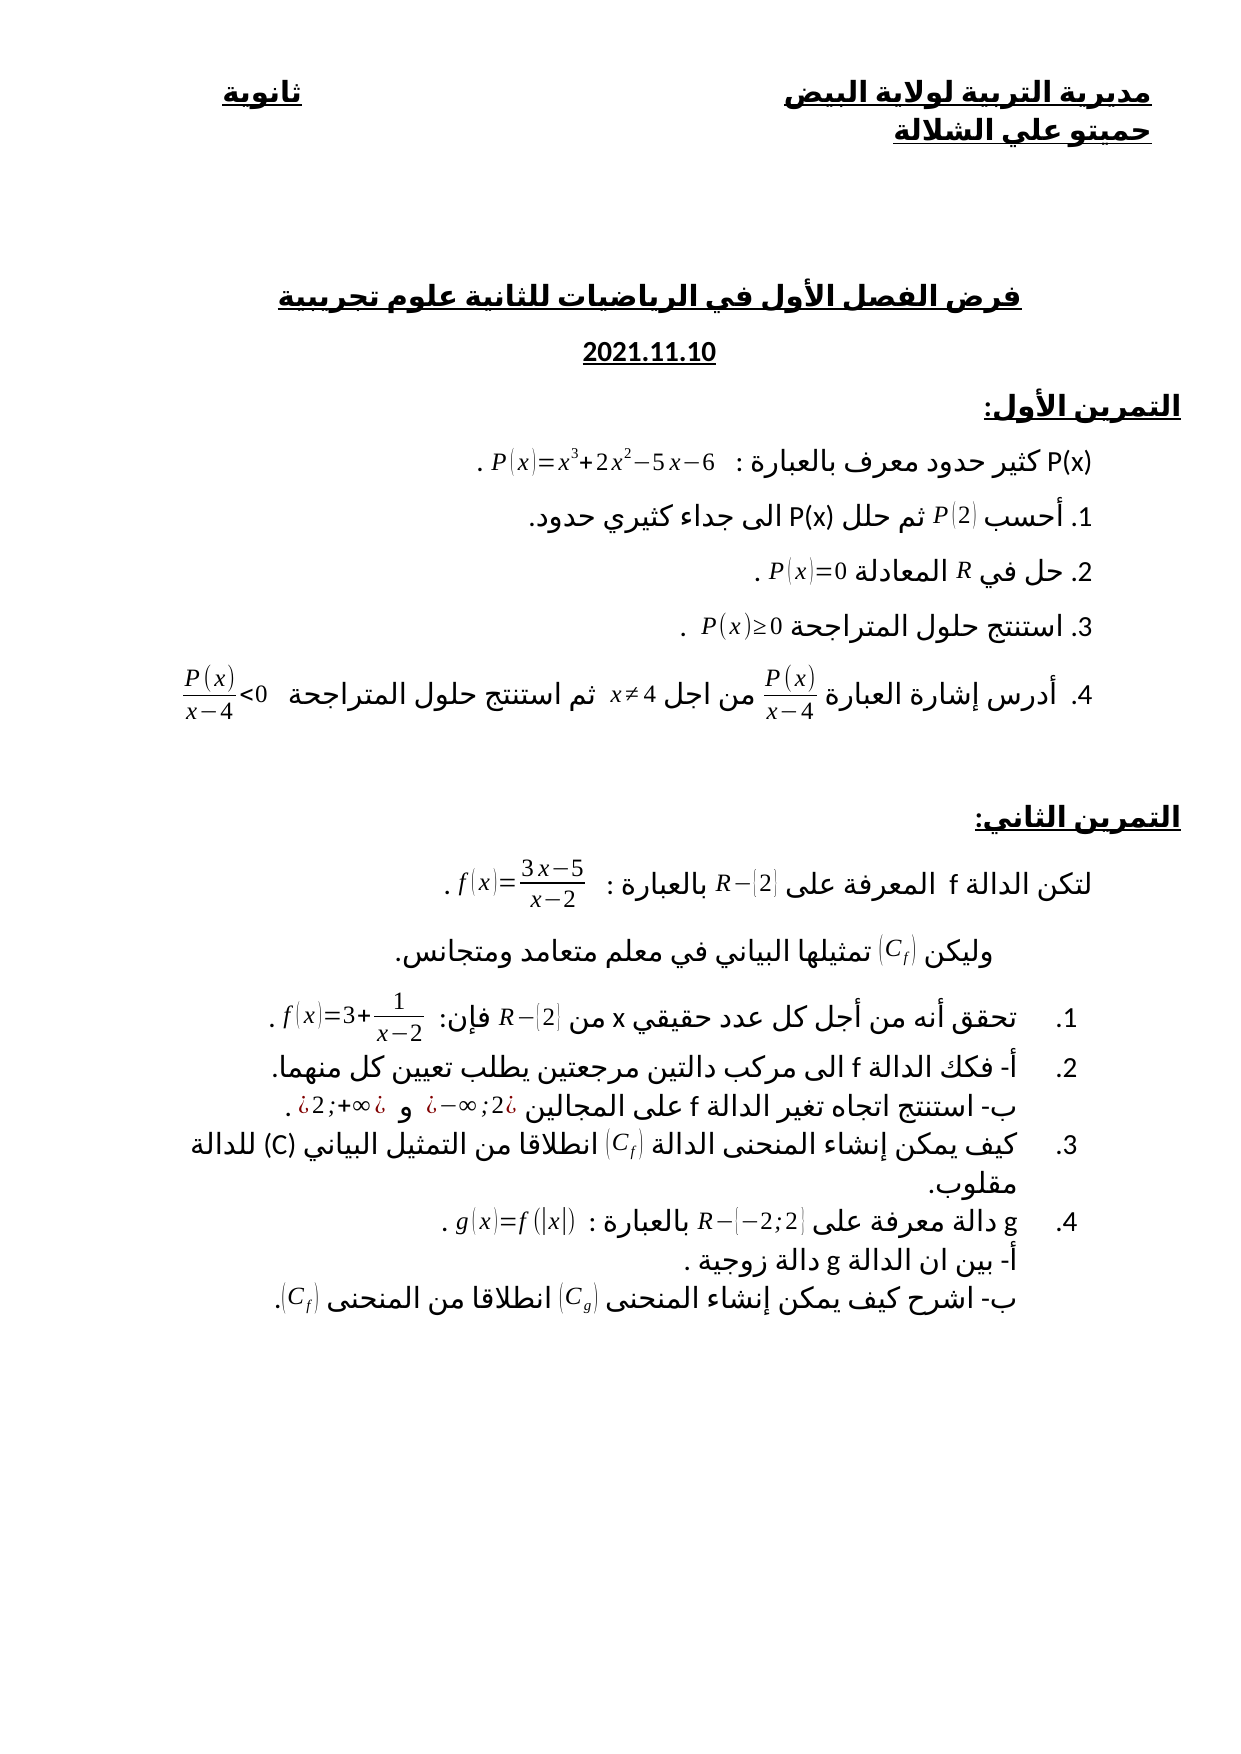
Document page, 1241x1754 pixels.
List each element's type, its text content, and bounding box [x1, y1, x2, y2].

list كيف يمكن إنشاء المنحنى الدالة انطلاقا من التمثيل البياني (C) للدالة مقلوب. [148, 1126, 1055, 1201]
text P(x) كثير حدود معرف بالعبارة : . [148, 443, 1093, 478]
text التمرين الأول: [148, 388, 1181, 423]
text لتكن الدالة f المعرفة على بالعبارة : . [148, 854, 1093, 913]
list تحقق أنه من أجل كل عدد حقيقي x من فإن: . [148, 988, 1055, 1047]
list أ- فكك الدالة f الى مركب دالتين مرجعتين يطلب تعيين كل منهما. ب- استنتج اتجاه تغير الدالة f على المجالين و . [148, 1049, 1055, 1124]
text 3. استنتج حلول المتراجحة . [148, 608, 1093, 644]
text 4. أدرس إشارة العبارة من اجل ثم استنتج حلول المتراجحة [148, 663, 1093, 724]
text 2021.11.10 [148, 333, 1152, 368]
text التمرين الثاني: [148, 799, 1181, 835]
text مديرية التربية لولاية البيض ثانوية حميتو علي الشلالة [148, 74, 1152, 148]
list g دالة معرفة على بالعبارة : . أ- بين ان الدالة g دالة زوجية . ب- اشرح كيف يمكن إنشاء المنحنى انطلاقا من المنحنى . [148, 1203, 1055, 1316]
text وليكن تمثيلها البياني في معلم متعامد ومتجانس. [148, 933, 1093, 968]
text فرض الفصل الأول في الرياضيات للثانية علوم تجريبية [148, 278, 1152, 313]
text 1. أحسب ثم حلل P(x) الى جداء كثيري حدود. [148, 498, 1093, 534]
text 2. حل في المعادلة . [148, 553, 1093, 589]
